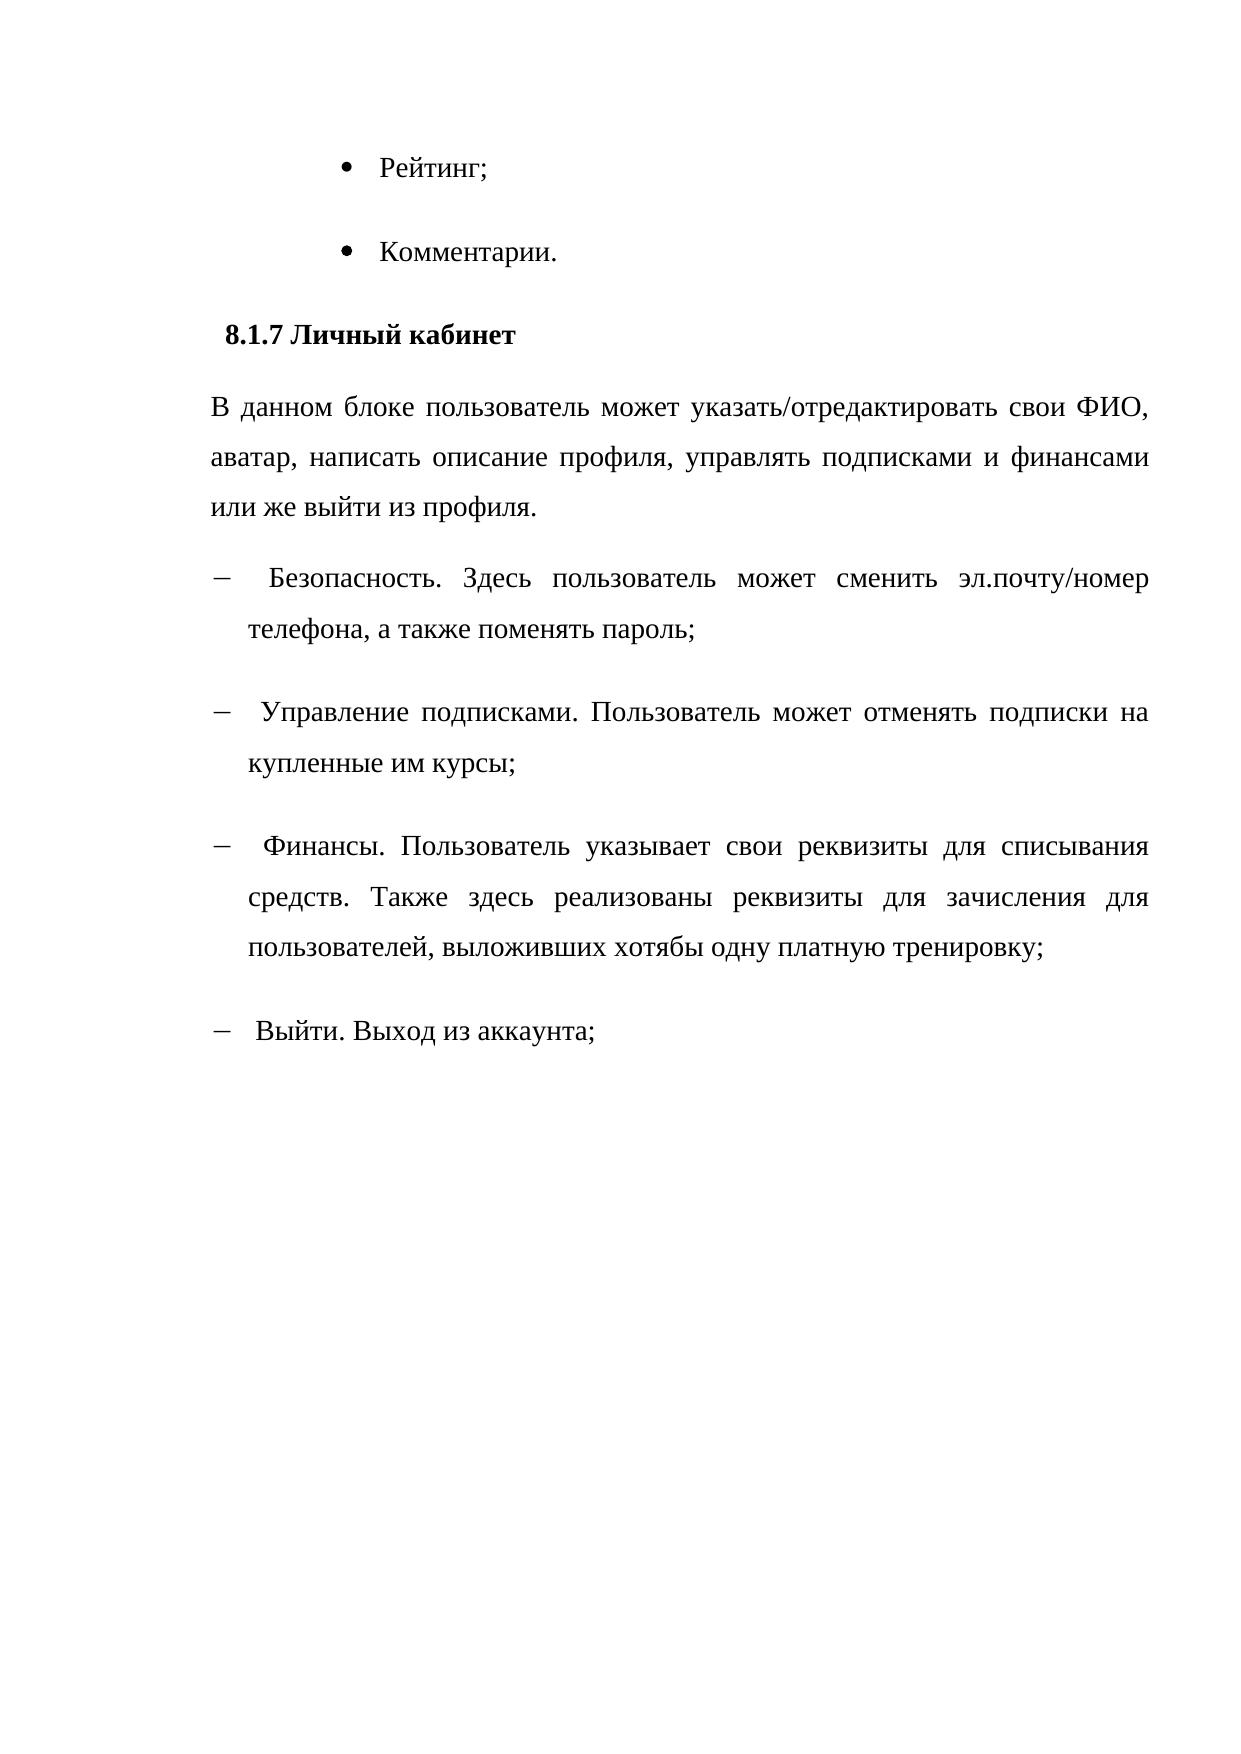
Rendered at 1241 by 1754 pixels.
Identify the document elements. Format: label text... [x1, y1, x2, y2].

text Управление подписками. Пользователь может отменять подписки на купленные им курсы; [210, 694, 1150, 778]
text Безопасность. Здесь пользователь может сменить эл.почту/номер телефона, а также поменять пароль; [210, 560, 1150, 644]
text В данном блоке пользователь может указать/отредактировать свои ФИО, аватар, написать описание профиля, управлять подписками и финансами или же выйти из профиля. [210, 389, 1150, 523]
text Финансы. Пользователь указывает свои реквизиты для списывания средств. Также здесь реализованы реквизиты для зачисления для пользователей, выложивших хотябы одну платную тренировку; [210, 828, 1150, 963]
text Личный кабинет [225, 317, 1150, 351]
list Рейтинг; [342, 150, 1150, 184]
list Комментарии. [342, 234, 1150, 267]
text Выйти. Выход из аккаунта; [210, 1013, 1150, 1047]
